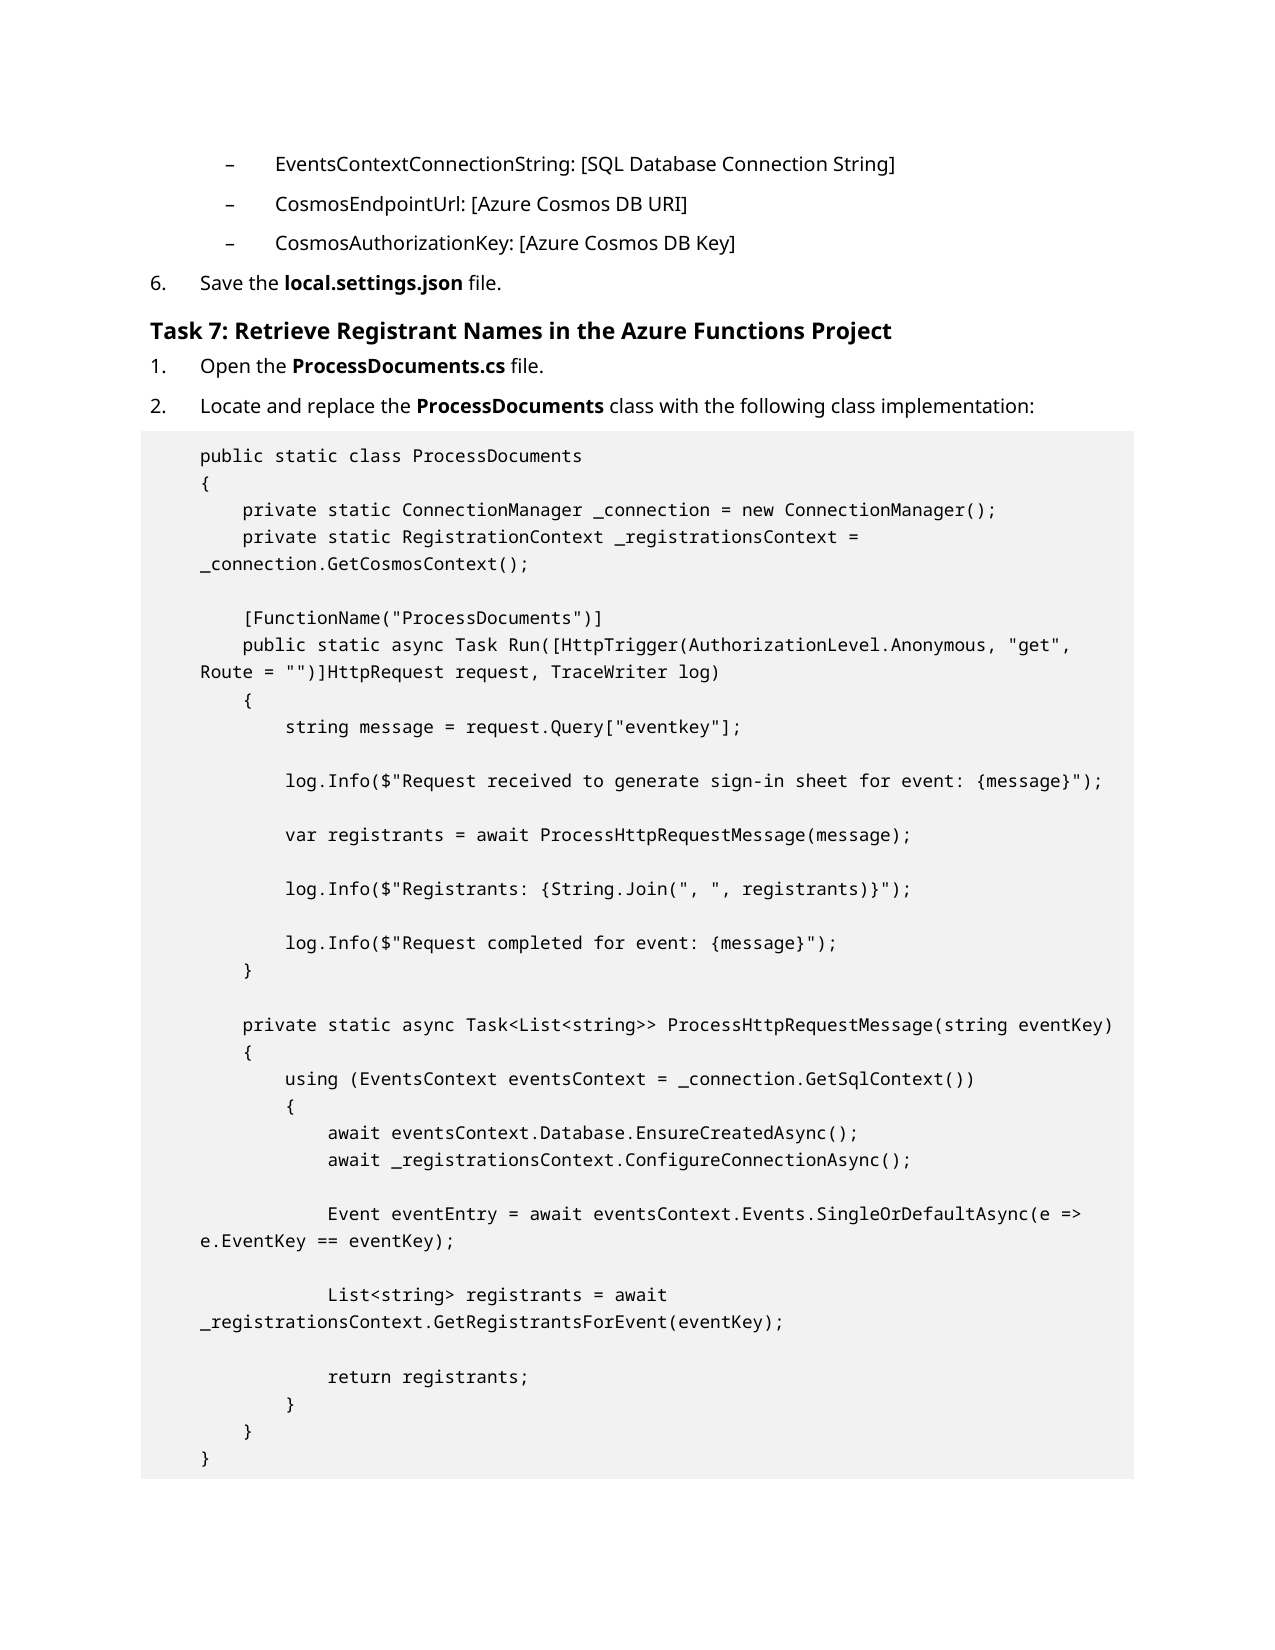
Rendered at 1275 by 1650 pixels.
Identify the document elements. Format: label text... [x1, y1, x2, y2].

list CosmosEndpointUrl: [Azure Cosmos DB URI] [225, 189, 1125, 217]
subtitle Task 7: Retrieve Registrant Names in the Azure Functions Project [150, 314, 1125, 346]
list public static class ProcessDocuments { private static ConnectionManager _connection = new ConnectionManager(); private static RegistrationContext _registrationsContext = _connection.GetCosmosContext(); [FunctionName("ProcessDocuments")] public static async Task Run([HttpTrigger(AuthorizationLevel.Anonymous, "get", Route = "")]HttpRequest request, TraceWriter log) { string message = request.Query["eventkey"]; log.Info($"Request received to generate sign-in sheet for event: {message}"); var registrants = await ProcessHttpRequestMessage(message); log.Info($"Registrants: {String.Join(", ", registrants)}"); log.Info($"Request completed for event: {message}"); } private static async Task<List<string>> ProcessHttpRequestMessage(string eventKey) { using (EventsContext eventsContext = _connection.GetSqlContext()) { await eventsContext.Database.EnsureCreatedAsync(); await _registrationsContext.ConfigureConnectionAsync(); Event eventEntry = await eventsContext.Events.SingleOrDefaultAsync(e => e.EventKey == eventKey); List<string> registrants = await _registrationsContext.GetRegistrantsForEvent(eventKey); return registrants; } } } [142, 432, 1133, 1478]
list Locate and replace the ProcessDocuments class with the following class implementation: [150, 392, 1125, 419]
list Save the local.settings.json file. [150, 269, 1125, 296]
list EventsContextConnectionString: [SQL Database Connection String] [225, 150, 1125, 177]
list CosmosAuthorizationKey: [Azure Cosmos DB Key] [225, 229, 1125, 256]
list Open the ProcessDocuments.cs file. [150, 352, 1125, 379]
